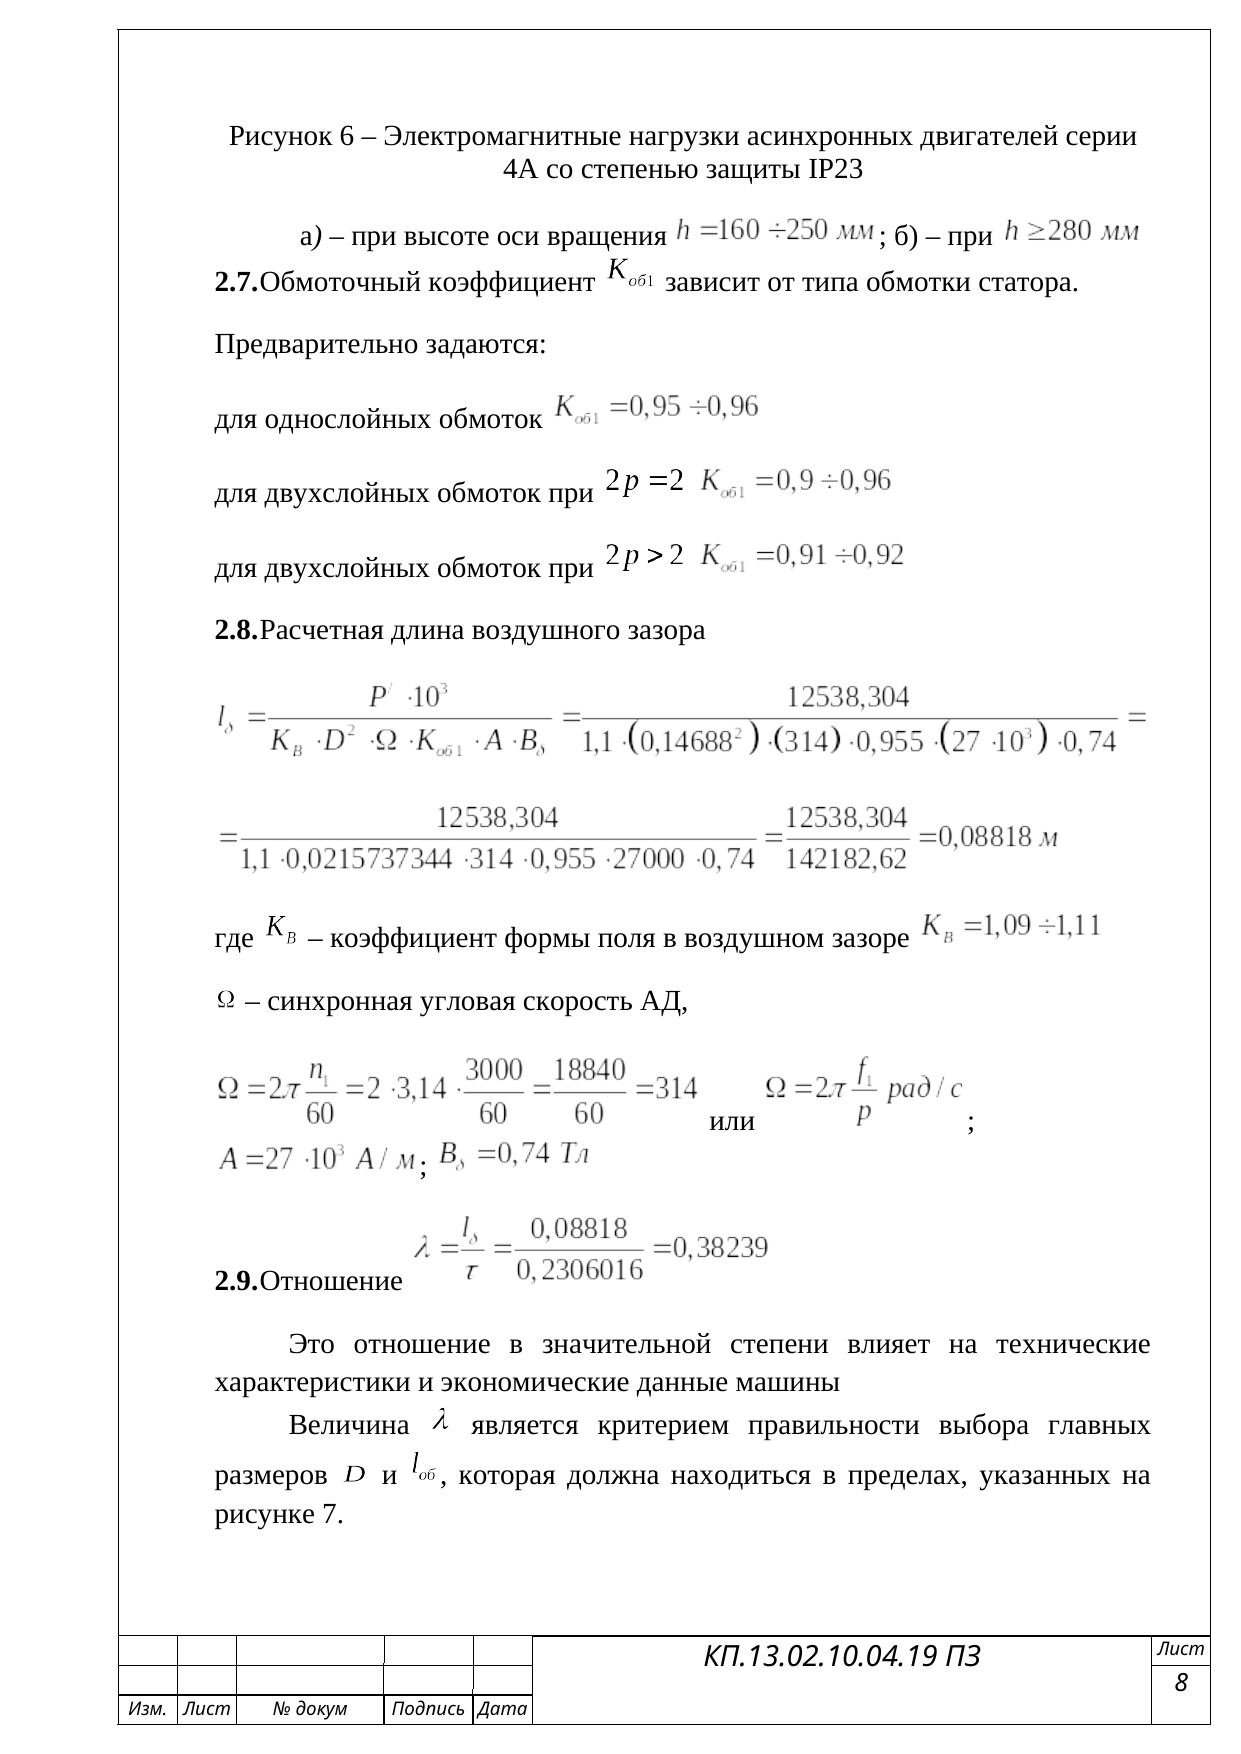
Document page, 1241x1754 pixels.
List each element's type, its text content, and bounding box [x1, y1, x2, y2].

subtitle для двухслойных обмоток при [214, 538, 1152, 583]
subtitle или ; ; [214, 1051, 1152, 1182]
subtitle Расчетная длина воздушного зазора [214, 612, 1152, 646]
text Это отношение в значительной степени влияет на технические характеристики и экономические данные машины [214, 1326, 1152, 1398]
subtitle Предварительно задаются: [214, 326, 1152, 360]
subtitle – синхронная угловая скорость АД, [214, 983, 1152, 1021]
subtitle для двухслойных обмоток при [214, 463, 1152, 509]
subtitle Отношение [214, 1211, 1152, 1297]
subtitle где – коэффициент формы поля в воздушном зазоре [214, 908, 1152, 954]
subtitle Рисунок 6 – Электромагнитные нагрузки асинхронных двигателей серии 4А со степенью защиты IP23 [214, 118, 1152, 185]
text Величина является критерием правильности выбора главных размеров и , которая должна находиться в пределах, указанных на рисунке 7. [214, 1403, 1152, 1529]
subtitle Обмоточный коэффициент зависит от типа обмотки статора. [214, 252, 1152, 297]
text а) – при высоте оси вращения ; б) – при [299, 214, 1152, 252]
subtitle для однослойных обмоток [214, 389, 1152, 434]
